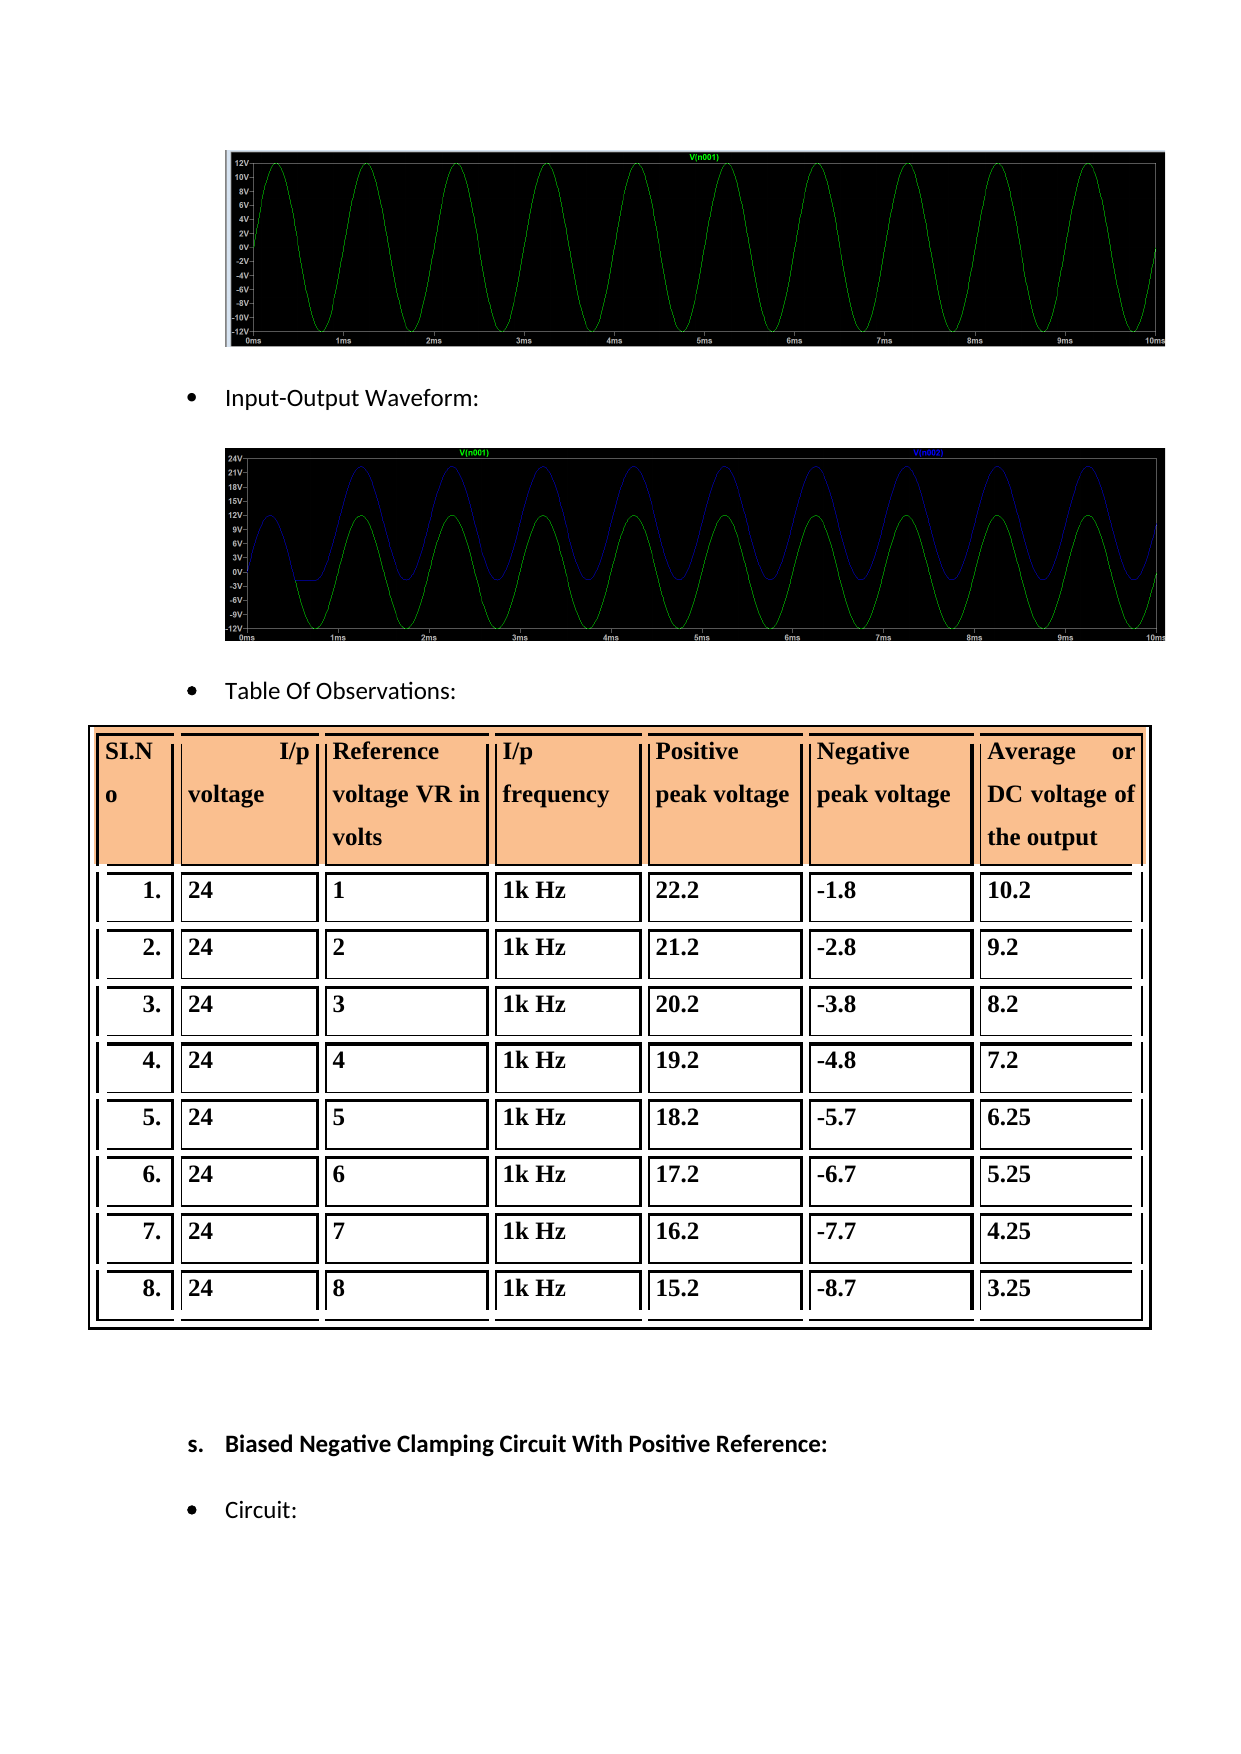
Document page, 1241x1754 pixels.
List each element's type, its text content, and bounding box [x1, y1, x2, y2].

table_cell 19.2 [644, 1035, 805, 1091]
table_cell 1k Hz [491, 921, 644, 978]
table_cell 24 [177, 1205, 321, 1262]
table_cell 24 [177, 921, 321, 978]
table_cell [94, 921, 177, 978]
table_cell [94, 978, 177, 1034]
table_cell [94, 1205, 177, 1262]
table_header I/p voltage [177, 727, 321, 864]
table_cell 7.2 [976, 1035, 1146, 1091]
table_cell 1k Hz [491, 1148, 644, 1205]
table_cell 2 [321, 921, 491, 978]
table_cell 15.2 [644, 1262, 805, 1319]
table_cell -3.8 [805, 978, 976, 1034]
table_header SI.No [94, 727, 177, 864]
list Biased Negative Clamping Circuit With Positive Reference: [187, 1429, 1090, 1459]
table_cell 16.2 [644, 1205, 805, 1262]
table_cell 3.25 [976, 1262, 1146, 1319]
table_cell 3 [321, 978, 491, 1034]
table_cell 1k Hz [491, 1091, 644, 1148]
table_cell 1k Hz [491, 1035, 644, 1091]
table_cell 4.25 [976, 1205, 1146, 1262]
table_header Positive peak voltage [644, 727, 805, 864]
table_cell 1k Hz [491, 978, 644, 1034]
table_cell 24 [177, 864, 321, 921]
table_cell [94, 1035, 177, 1091]
table_cell -5.7 [805, 1091, 976, 1148]
table_cell 1k Hz [491, 864, 644, 921]
picture [225, 150, 1166, 347]
table_cell -1.8 [805, 864, 976, 921]
table_cell 6 [321, 1148, 491, 1205]
table_cell -7.7 [805, 1205, 976, 1262]
table_cell 5.25 [976, 1148, 1146, 1205]
table_cell 24 [177, 1148, 321, 1205]
table_header Average or DC voltage of the output [976, 727, 1146, 864]
table_header Negative peak voltage [805, 727, 976, 864]
table_cell 6.25 [976, 1091, 1146, 1148]
table_cell 24 [177, 1262, 321, 1319]
table_cell 4 [321, 1035, 491, 1091]
table_cell 24 [177, 1035, 321, 1091]
table_cell 8 [321, 1262, 491, 1319]
table_cell [94, 1148, 177, 1205]
list Circuit: [187, 1494, 1090, 1525]
table_header Reference voltage VR in volts [321, 727, 491, 864]
table_header I/p frequency [491, 727, 644, 864]
table_cell [94, 1262, 177, 1319]
table_cell 9.2 [976, 921, 1146, 978]
table_cell 22.2 [644, 864, 805, 921]
table_cell -6.7 [805, 1148, 976, 1205]
table_cell 1k Hz [491, 1262, 644, 1319]
table_cell [94, 864, 177, 921]
table_cell [94, 1091, 177, 1148]
table_cell 5 [321, 1091, 491, 1148]
list Table Of Observations: [187, 675, 1090, 706]
table_cell 20.2 [644, 978, 805, 1034]
table_cell 21.2 [644, 921, 805, 978]
picture [225, 448, 1166, 641]
table_cell 1k Hz [491, 1205, 644, 1262]
table_cell -8.7 [805, 1262, 976, 1319]
table_cell 7 [321, 1205, 491, 1262]
list Input-Output Waveform: [187, 382, 1090, 413]
table_cell 18.2 [644, 1091, 805, 1148]
table_cell 17.2 [644, 1148, 805, 1205]
table_cell 1 [321, 864, 491, 921]
table_cell 24 [177, 1091, 321, 1148]
table_cell -4.8 [805, 1035, 976, 1091]
table_cell 10.2 [976, 864, 1146, 921]
table_cell 8.2 [976, 978, 1146, 1034]
table_cell -2.8 [805, 921, 976, 978]
table_cell 24 [177, 978, 321, 1034]
